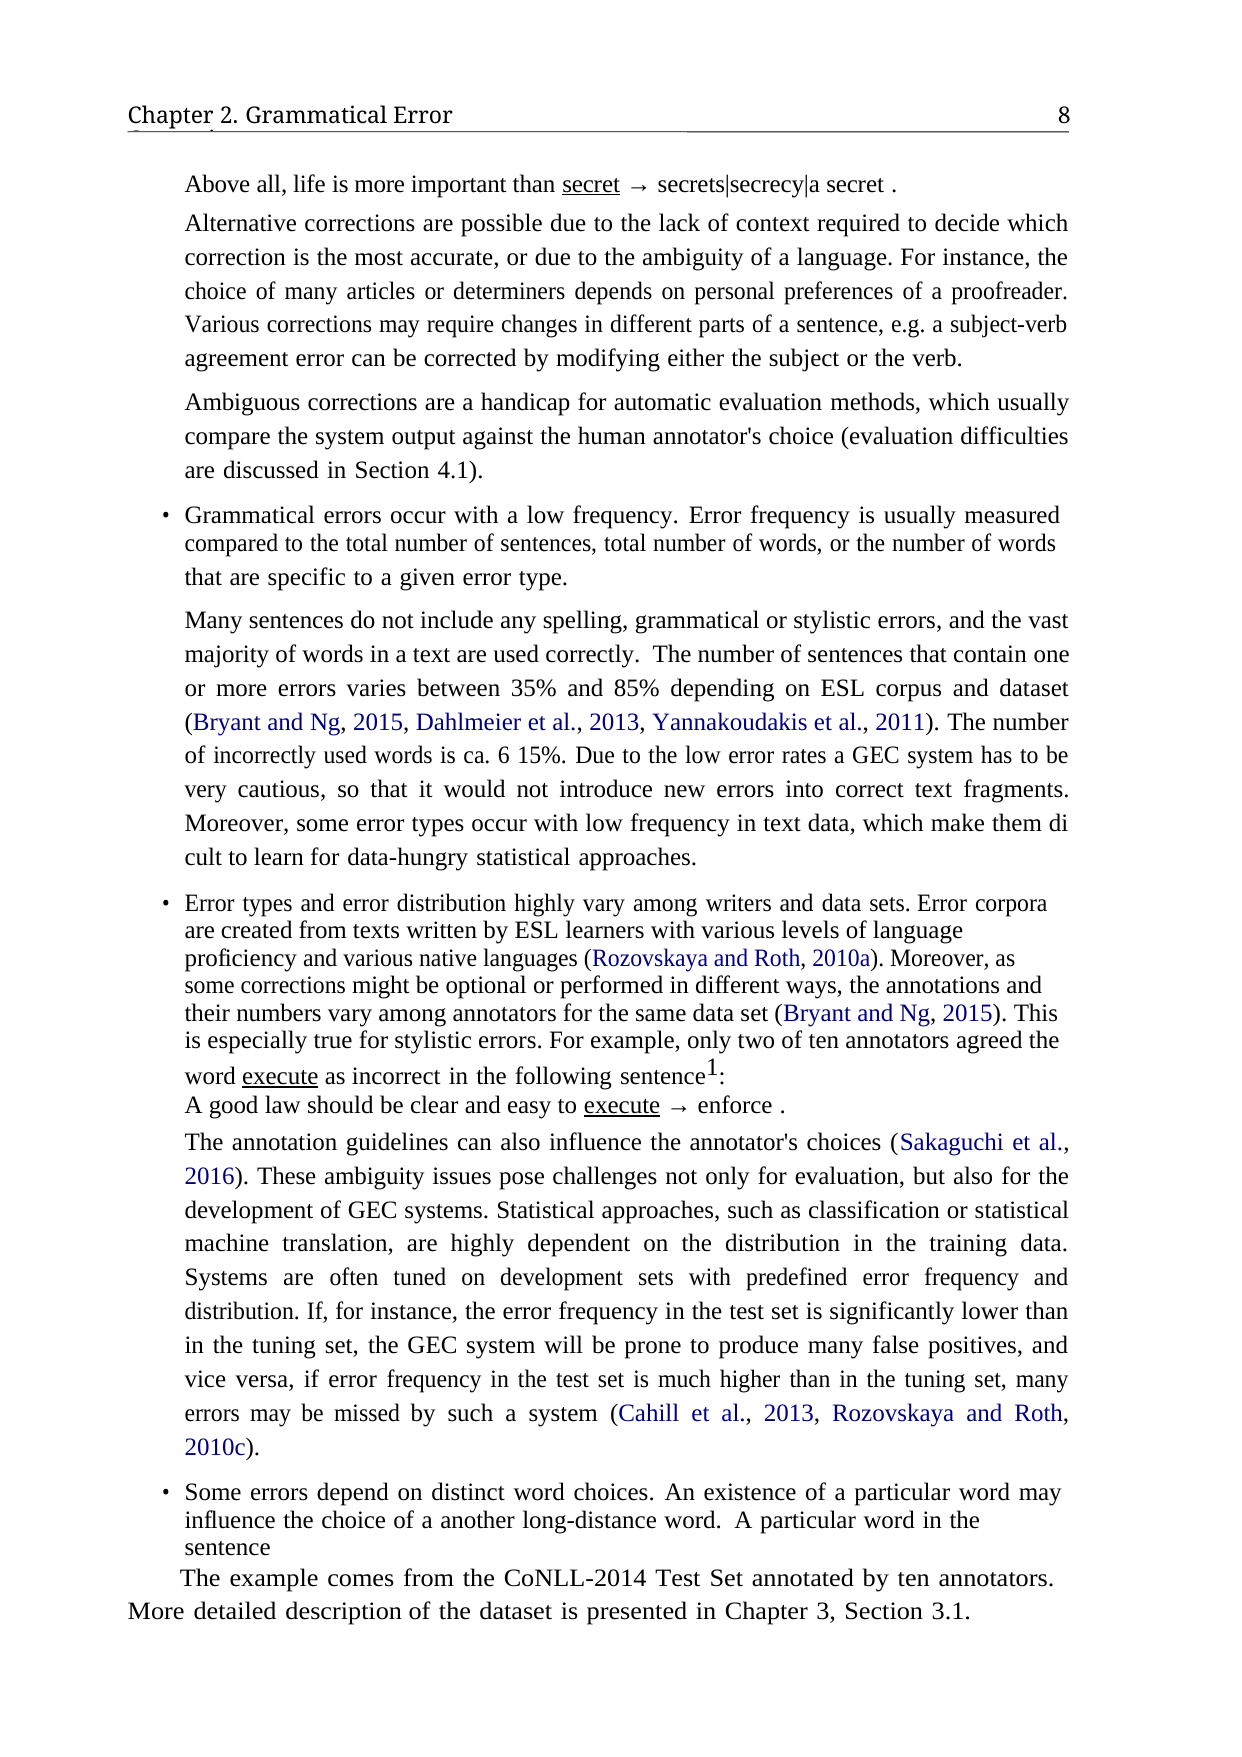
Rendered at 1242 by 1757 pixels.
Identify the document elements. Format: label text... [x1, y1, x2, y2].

list Grammatical errors occur with a low frequency. Error frequency is usually measured compared to the total number of sentences, total number of words, or the number of words [161, 499, 1069, 557]
text Alternative corrections are possible due to the lack of context required to decide which correction is the most accurate, or due to the ambiguity of a language. For instance, the choice of many articles or determiners depends on personal preferences of a proofreader. Various corrections may require changes in different parts of a sentence, e.g. a subject-verb agreement error can be corrected by modifying either the subject or the verb. [184, 208, 1069, 372]
list Some errors depend on distinct word choices. An existence of a particular word may influence the choice of a another long-distance word. A particular word in the sentence [161, 1477, 1069, 1561]
text Many sentences do not include any spelling, grammatical or stylistic errors, and the vast majority of words in a text are used correctly. The number of sentences that contain one or more errors varies between 35% and 85% depending on ESL corpus and dataset (Bryant and Ng, 2015, Dahlmeier et al., 2013, Yannakoudakis et al., 2011). The number of incorrectly used words is ca. 6 15%. Due to the low error rates a GEC system has to be very cautious, so that it would not introduce new errors into correct text fragments. Moreover, some error types occur with low frequency in text data, which make them di cult to learn for data-hungry statistical approaches. [184, 605, 1069, 871]
list Error types and error distribution highly vary among writers and data sets. Error corpora are created from texts written by ESL learners with various levels of language proficiency and various native languages (Rozovskaya and Roth, 2010a). Moreover, as some corrections might be optional or performed in different ways, the annotations and their numbers vary among annotators for the same data set (Bryant and Ng, 2015). This is especially true for stylistic errors. For example, only two of ten annotators agreed the word execute as incorrect in the following sentence1: [161, 887, 1069, 1090]
text Ambiguous corrections are a handicap for automatic evaluation methods, which usually compare the system output against the human annotator's choice (evaluation difficulties are discussed in Section 4.1). [184, 387, 1069, 483]
text that are specific to a given error type. [184, 562, 1152, 591]
text A good law should be clear and easy to execute → enforce . [184, 1090, 1152, 1119]
text The annotation guidelines can also influence the annotator's choices (Sakaguchi et al., 2016). These ambiguity issues pose challenges not only for evaluation, but also for the development of GEC systems. Statistical approaches, such as classification or statistical machine translation, are highly dependent on the distribution in the training data. Systems are often tuned on development sets with predefined error frequency and distribution. If, for instance, the error frequency in the test set is significantly lower than in the tuning set, the GEC system will be prone to produce many false positives, and vice versa, if error frequency in the test set is much higher than in the tuning set, many errors may be missed by such a system (Cahill et al., 2013, Rozovskaya and Roth, 2010c). [184, 1127, 1069, 1460]
text Above all, life is more important than secret → secrets|secrecy|a secret . [184, 161, 1152, 200]
text The example comes from the CoNLL-2014 Test Set annotated by ten annotators. More detailed description of the dataset is presented in Chapter 3, Section 3.1. [127, 1563, 1077, 1624]
